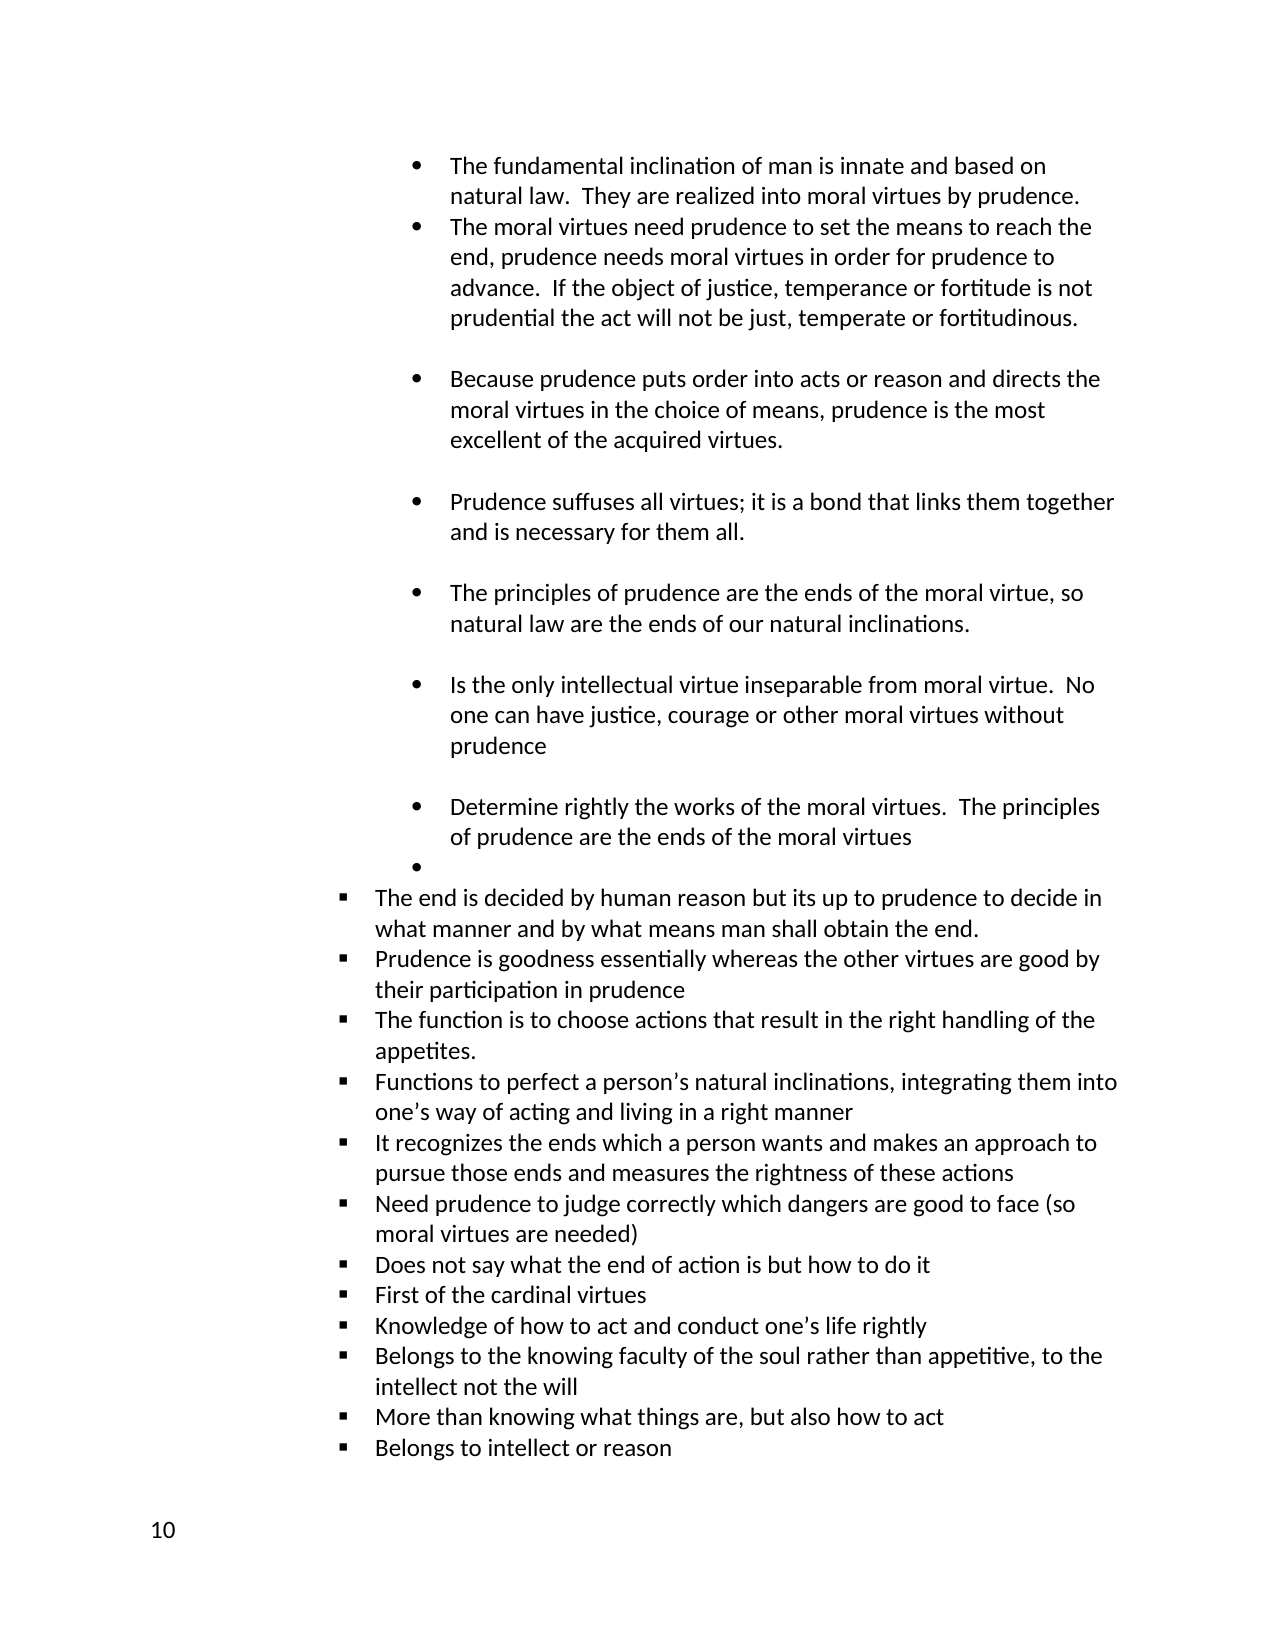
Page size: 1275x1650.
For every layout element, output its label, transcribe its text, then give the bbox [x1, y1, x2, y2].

list Belongs to intellect or reason [337, 1432, 1125, 1462]
list The function is to choose actions that result in the right handling of the appetites. [337, 1004, 1125, 1066]
list Does not say what the end of action is but how to do it [337, 1249, 1125, 1279]
list First of the cardinal virtues [337, 1279, 1125, 1310]
list Because prudence puts order into acts or reason and directs the moral virtues in the choice of means, prudence is the most excellent of the acquired virtues. [412, 364, 1125, 455]
list Need prudence to judge correctly which dangers are good to face (so moral virtues are needed) [337, 1188, 1125, 1249]
list Knowledge of how to act and conduct one’s life rightly [337, 1310, 1125, 1340]
list The principles of prudence are the ends of the moral virtue, so natural law are the ends of our natural inclinations. [412, 577, 1125, 638]
list Prudence suffuses all virtues; it is a bond that links them together and is necessary for them all. [412, 486, 1125, 547]
list The moral virtues need prudence to set the means to reach the end, prudence needs moral virtues in order for prudence to advance. If the object of justice, temperance or fortitude is not prudential the act will not be just, temperate or fortitudinous. [412, 211, 1125, 333]
list The end is decided by human reason but its up to prudence to decide in what manner and by what means man shall obtain the end. [337, 882, 1125, 943]
list Prudence is goodness essentially whereas the other virtues are good by their participation in prudence [337, 943, 1125, 1004]
list It recognizes the ends which a person wants and makes an approach to pursue those ends and measures the rightness of these actions [337, 1127, 1125, 1188]
list Belongs to the knowing faculty of the soul rather than appetitive, to the intellect not the will [337, 1340, 1125, 1401]
list Determine rightly the works of the moral virtues. The principles of prudence are the ends of the moral virtues [412, 791, 1125, 852]
list Functions to perfect a person’s natural inclinations, integrating them into one’s way of acting and living in a right manner [337, 1066, 1125, 1127]
list Is the only intellectual virtue inseparable from moral virtue. No one can have justice, courage or other moral virtues without prudence [412, 669, 1125, 760]
list More than knowing what things are, but also how to act [337, 1401, 1125, 1432]
list The fundamental inclination of man is innate and based on natural law. They are realized into moral virtues by prudence. [412, 150, 1125, 211]
